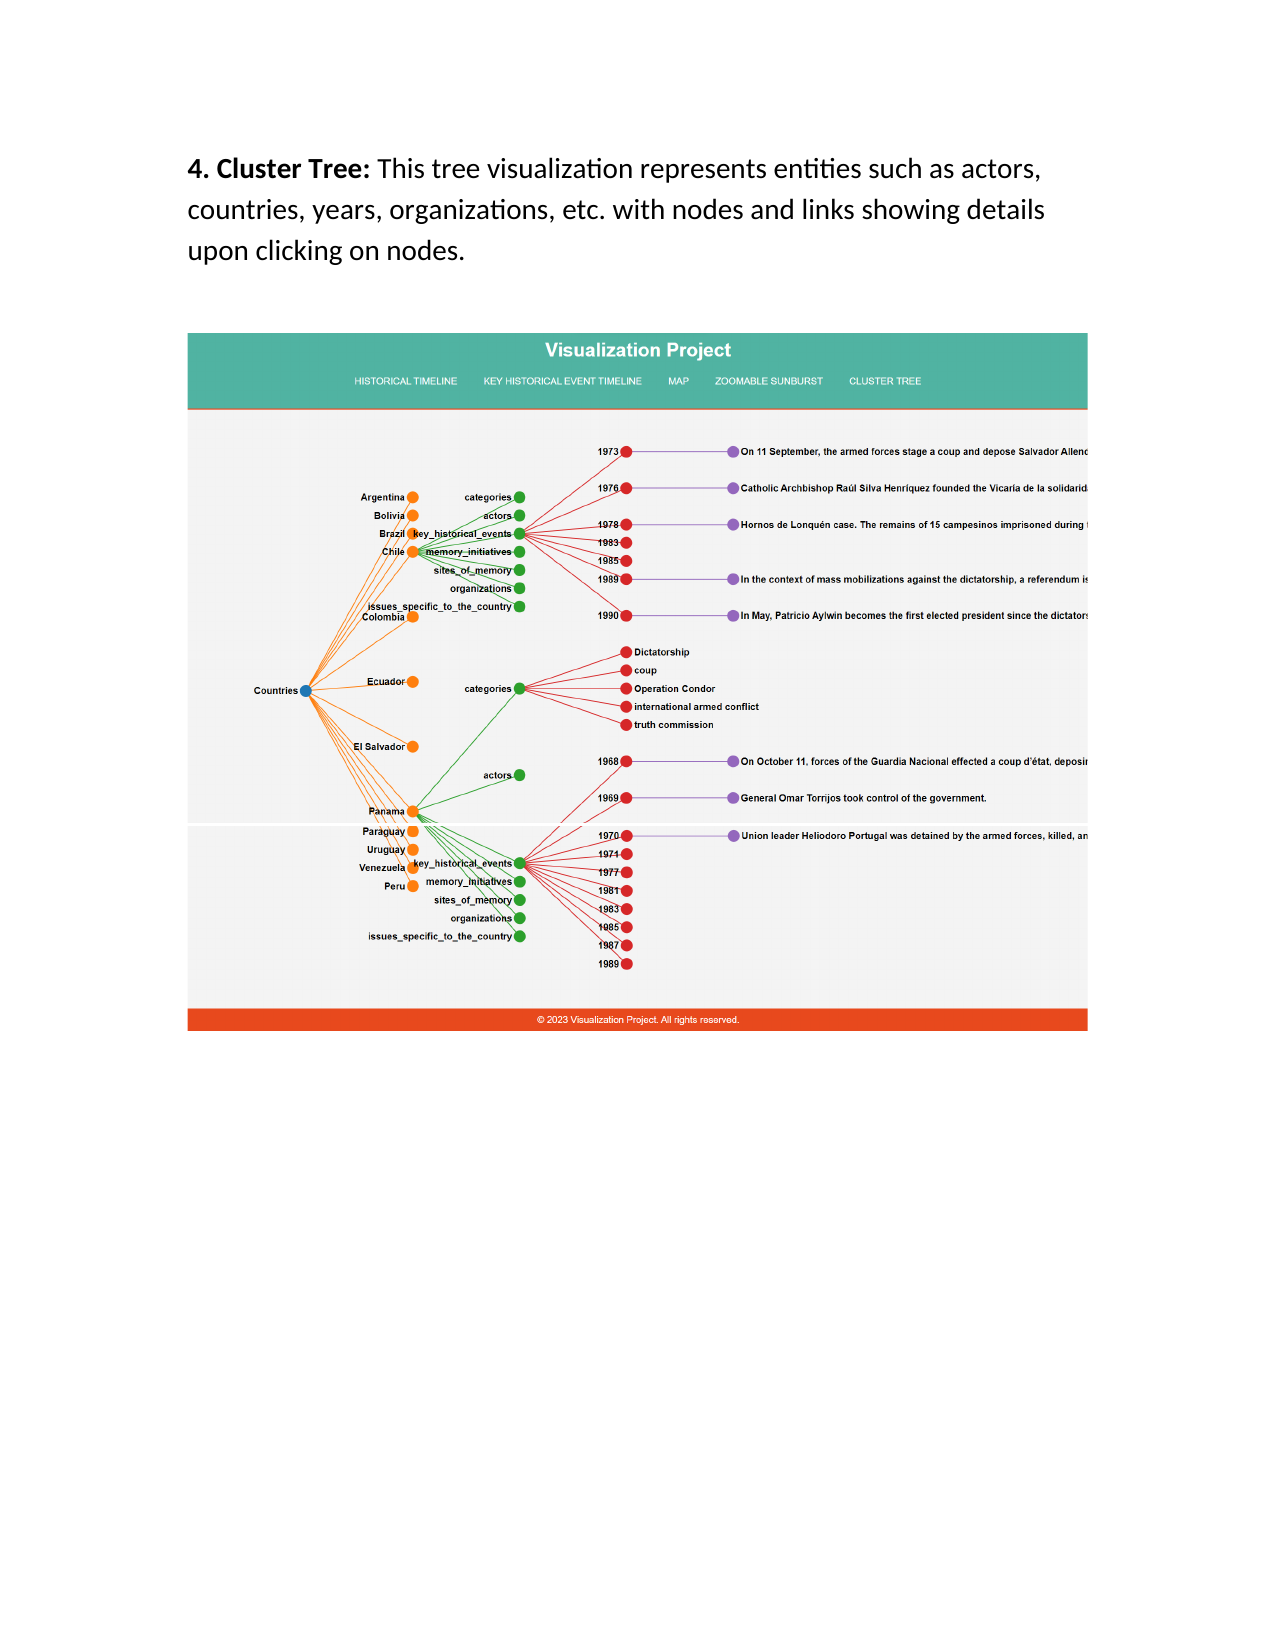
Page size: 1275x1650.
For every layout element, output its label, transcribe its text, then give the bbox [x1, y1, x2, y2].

text 4. Cluster Tree: This tree visualization represents entities such as actors, countries, years, organizations, etc. with nodes and links showing details upon clicking on nodes. [187, 150, 1087, 267]
picture [187, 826, 1088, 1031]
picture [187, 333, 1088, 823]
